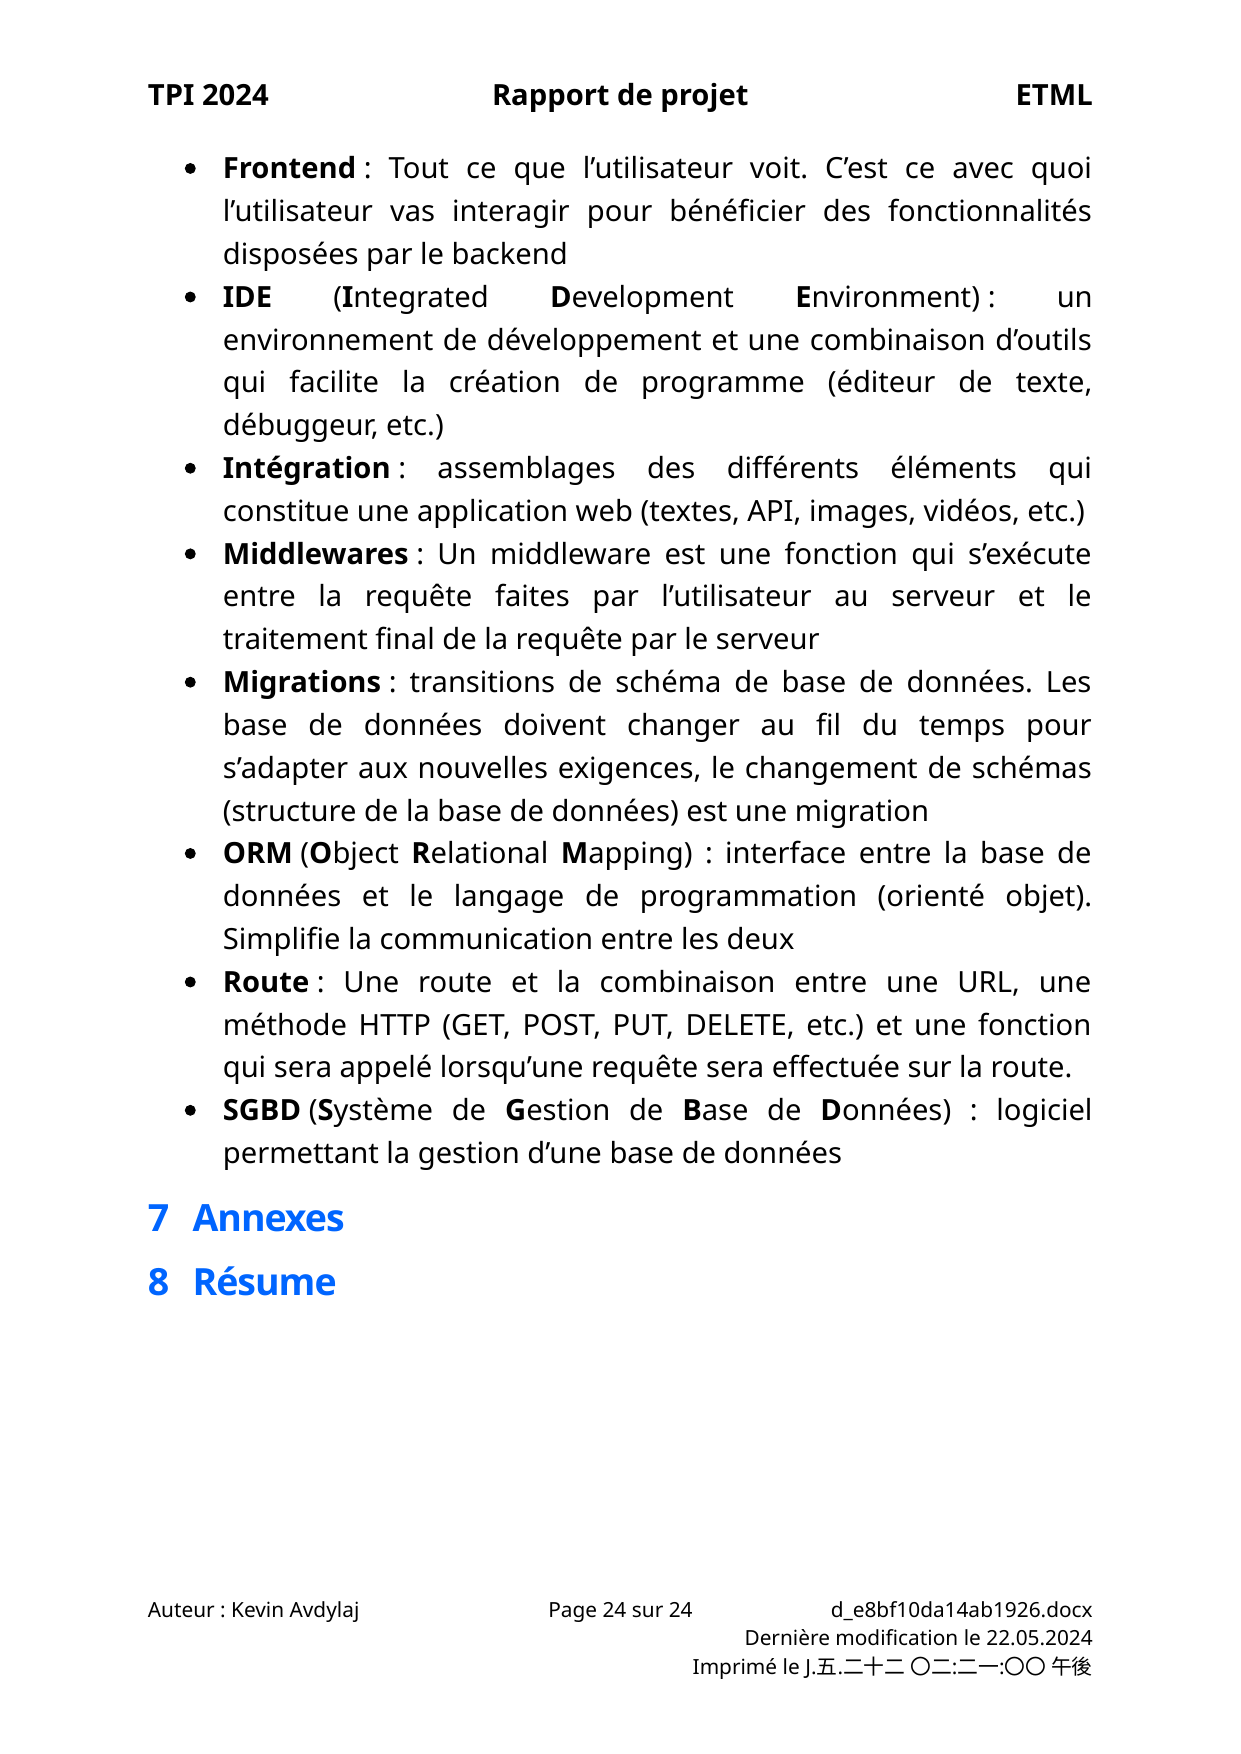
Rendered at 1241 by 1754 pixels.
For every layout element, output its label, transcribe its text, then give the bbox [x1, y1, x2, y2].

list SGBD (Système de Gestion de Base de Données) : logiciel permettant la gestion d’une base de données [185, 1089, 1093, 1172]
subtitle Annexes [148, 1192, 1093, 1243]
list Middlewares : Un middleware est une fonction qui s’exécute entre la requête faites par l’utilisateur au serveur et le traitement final de la requête par le serveur [185, 533, 1093, 658]
list ORM (Object Relational Mapping) : interface entre la base de données et le langage de programmation (orienté objet). Simplifie la communication entre les deux [185, 833, 1093, 958]
list Migrations : transitions de schéma de base de données. Les base de données doivent changer au fil du temps pour s’adapter aux nouvelles exigences, le changement de schémas (structure de la base de données) est une migration [185, 661, 1093, 829]
list IDE (Integrated Development Environment) : un environnement de développement et une combinaison d’outils qui facilite la création de programme (éditeur de texte, débuggeur, etc.) [185, 276, 1093, 444]
list Intégration : assemblages des différents éléments qui constitue une application web (textes, API, images, vidéos, etc.) [185, 447, 1093, 530]
list Frontend : Tout ce que l’utilisateur voit. C’est ce avec quoi l’utilisateur vas interagir pour bénéficier des fonctionnalités disposées par le backend [185, 148, 1093, 273]
list Route : Une route et la combinaison entre une URL, une méthode HTTP (GET, POST, PUT, DELETE, etc.) et une fonction qui sera appelé lorsqu’une requête sera effectuée sur la route. [185, 961, 1093, 1086]
subtitle Résume [148, 1255, 1093, 1306]
